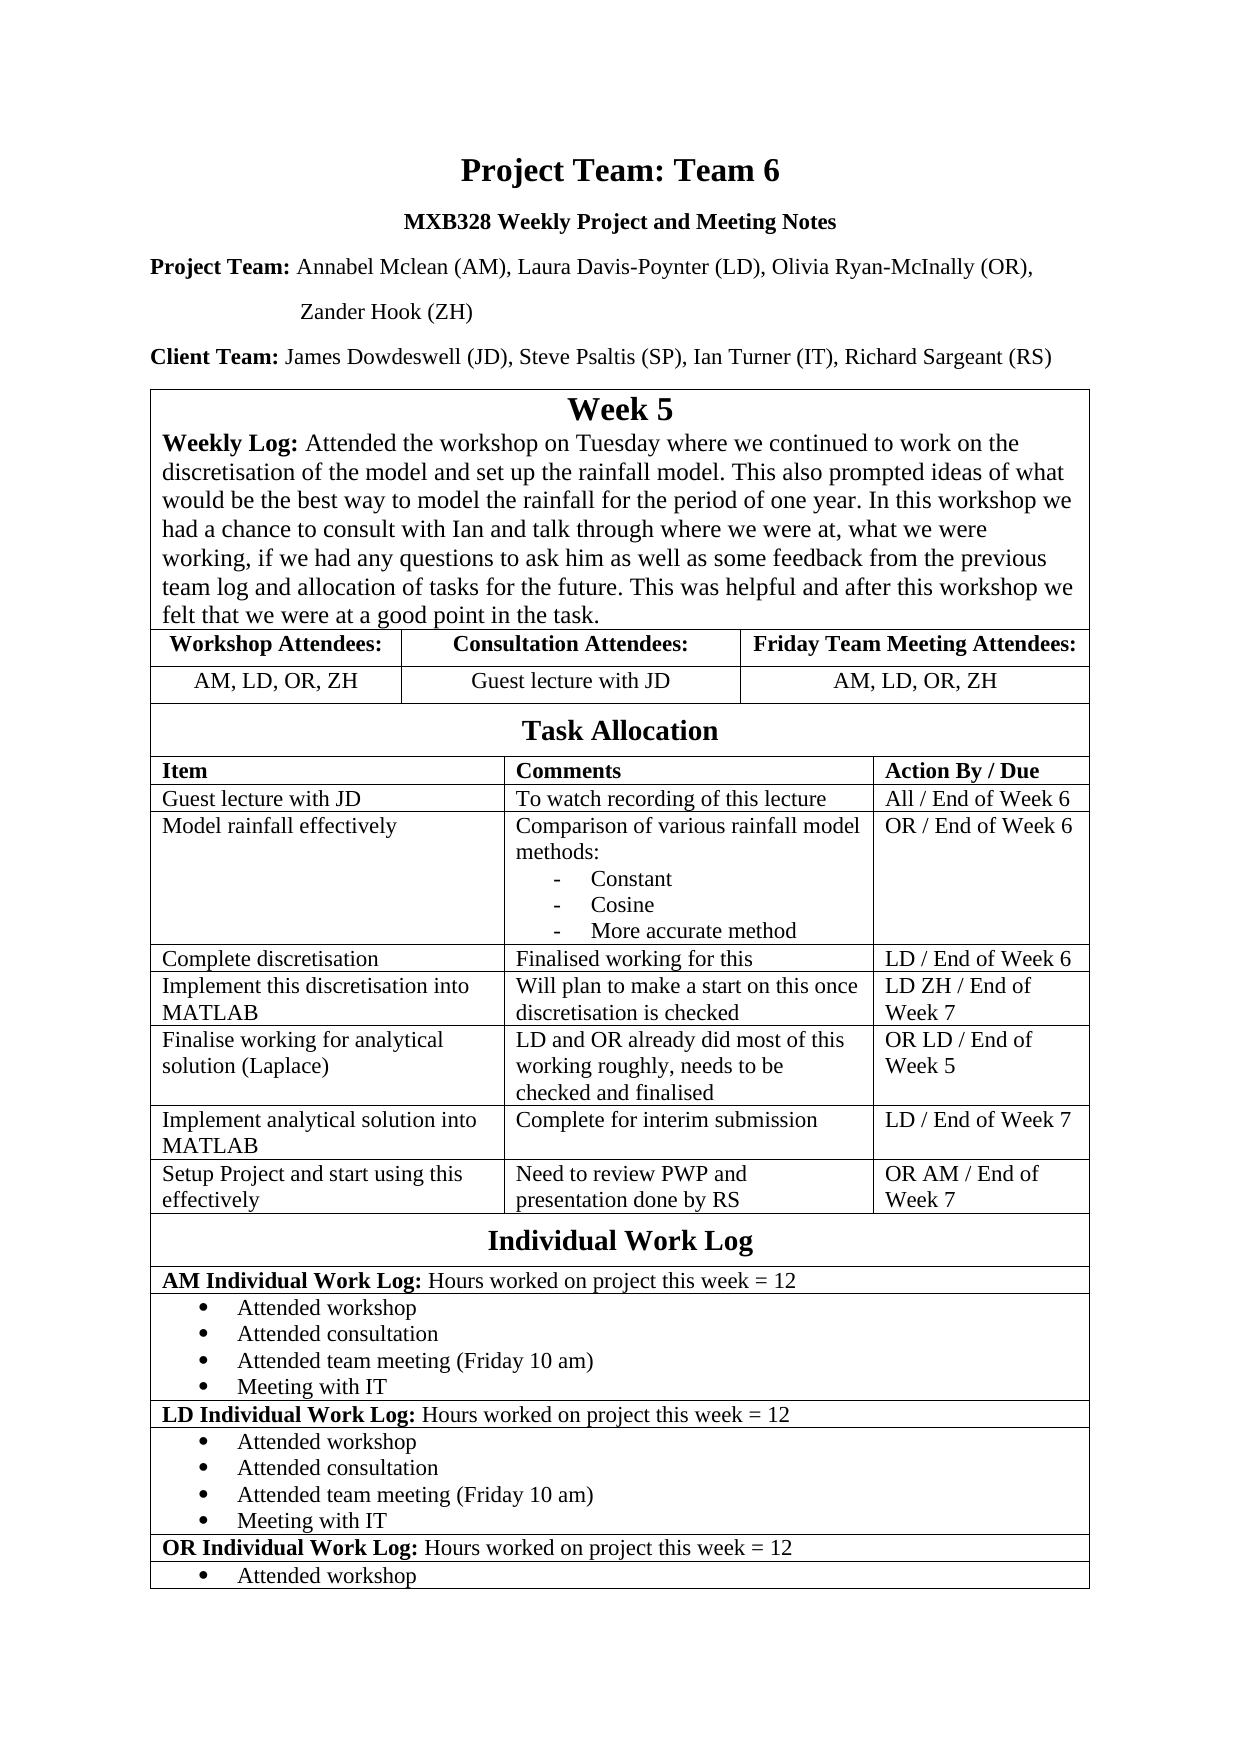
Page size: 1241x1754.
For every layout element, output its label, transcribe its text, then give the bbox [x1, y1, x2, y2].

text MXB328 Weekly Project and Meeting Notes [150, 208, 1090, 234]
table_cell Model rainfall effectively [151, 812, 504, 944]
table_cell Item [151, 757, 504, 784]
table_cell Comments [505, 757, 873, 784]
text Project Team: Team 6 [150, 150, 1090, 188]
table_cell Complete for interim submission [505, 1106, 873, 1159]
table_cell LD / End of Week 7 [874, 1106, 1089, 1159]
text Project Team: Annabel Mclean (AM), Laura Davis-Poynter (LD), Olivia Ryan-McInally (OR), [150, 253, 1090, 279]
text Zander Hook (ZH) [225, 298, 1090, 324]
table_cell All / End of Week 6 [874, 785, 1089, 811]
table_cell Implement analytical solution into MATLAB [151, 1106, 504, 1159]
table_cell OR Individual Work Log: Hours worked on project this week = 12 [151, 1535, 1089, 1561]
table_cell Finalise working for analytical solution (Laplace) [151, 1026, 504, 1105]
table_cell AM, LD, OR, ZH [151, 667, 401, 703]
table_cell Setup Project and start using this effectively [151, 1160, 504, 1213]
table_cell Attended workshop Attended consultation Attended team meeting (Friday 10 am) Meeting with IT [151, 1294, 1089, 1399]
table_cell Need to review PWP and presentation done by RS [505, 1160, 873, 1213]
table_cell Guest lecture with JD [402, 667, 740, 703]
table_cell Will plan to make a start on this once discretisation is checked [505, 972, 873, 1025]
table_cell Individual Work Log [151, 1214, 1089, 1266]
table_cell LD ZH / End of Week 7 [874, 972, 1089, 1025]
table_cell To watch recording of this lecture [505, 785, 873, 811]
table_cell AM Individual Work Log: Hours worked on project this week = 12 [151, 1267, 1089, 1293]
table_cell AM, LD, OR, ZH [741, 667, 1089, 703]
table_cell Workshop Attendees: [151, 630, 401, 666]
table_cell Complete discretisation [151, 945, 504, 971]
table_cell LD Individual Work Log: Hours worked on project this week = 12 [151, 1401, 1089, 1427]
table_cell Friday Team Meeting Attendees: [741, 630, 1089, 666]
text Client Team: James Dowdeswell (JD), Steve Psaltis (SP), Ian Turner (IT), Richard Sargeant (RS) [150, 343, 1090, 370]
table_cell Task Allocation [151, 704, 1089, 756]
table_cell OR LD / End of Week 5 [874, 1026, 1089, 1105]
table_cell OR / End of Week 6 [874, 812, 1089, 944]
table_cell Guest lecture with JD [151, 785, 504, 811]
table_header Week 5 Weekly Log: Attended the workshop on Tuesday where we continued to work on the discretisation of the model and set up the rainfall model. This also prompted ideas of what would be the best way to model the rainfall for the period of one year. In this workshop we had a chance to consult with Ian and talk through where we were at, what we were working, if we had any questions to ask him as well as some feedback from the previous team log and allocation of tasks for the future. This was helpful and after this workshop we felt that we were at a good point in the task. [151, 390, 1089, 629]
table_cell Attended workshop Attended consultation Attended team meeting (Friday 10 am) Meeting with IT [151, 1428, 1089, 1533]
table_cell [151, 1562, 1089, 1588]
table_cell Comparison of various rainfall model methods: Constant Cosine More accurate method [505, 812, 873, 944]
table_cell Consultation Attendees: [402, 630, 740, 666]
table_cell OR AM / End of Week 7 [874, 1160, 1089, 1213]
table_cell LD and OR already did most of this working roughly, needs to be checked and finalised [505, 1026, 873, 1105]
table_cell Implement this discretisation into MATLAB [151, 972, 504, 1025]
table_cell Action By / Due [874, 757, 1089, 784]
table_cell LD / End of Week 6 [874, 945, 1089, 971]
table_cell Finalised working for this [505, 945, 873, 971]
